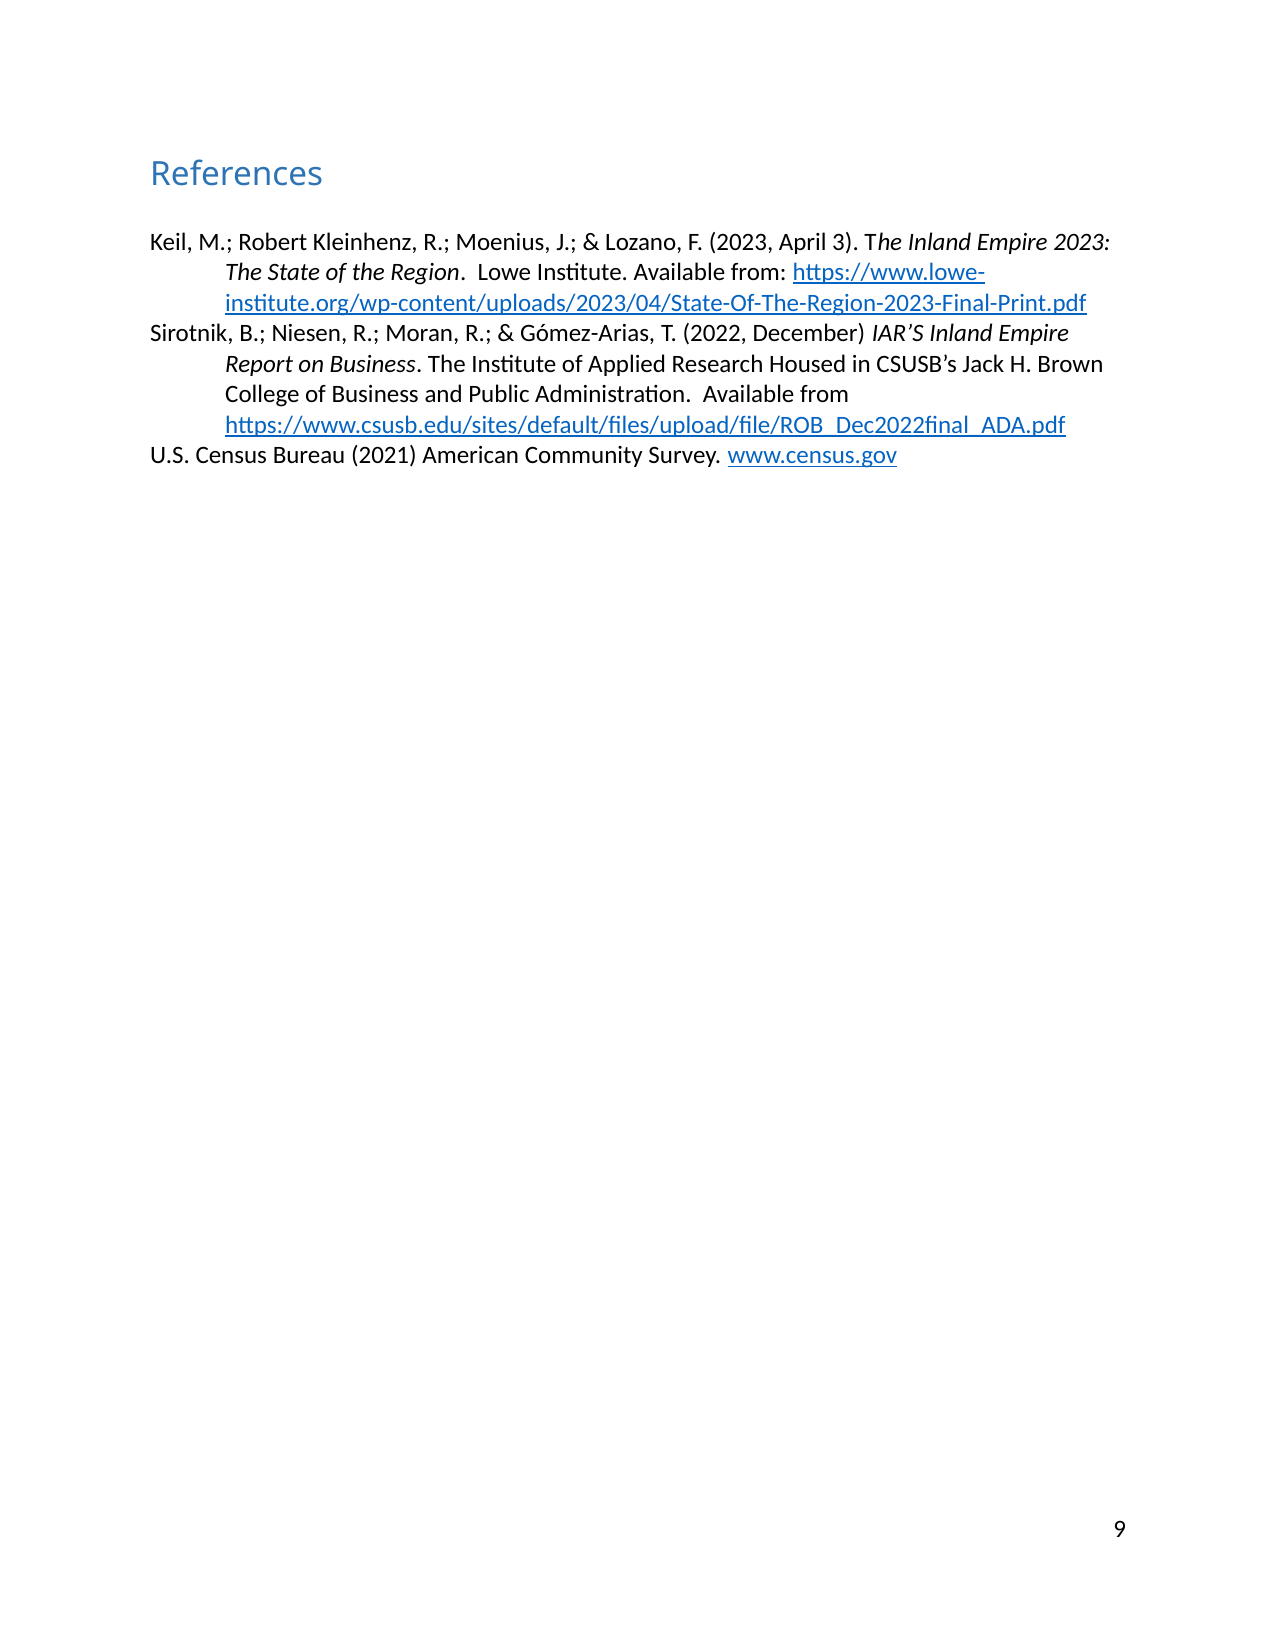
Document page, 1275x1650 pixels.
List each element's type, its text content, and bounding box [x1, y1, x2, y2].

text U.S. Census Bureau (2021) American Community Survey. www.census.gov [150, 439, 1125, 470]
text Keil, M.; Robert Kleinhenz, R.; Moenius, J.; & Lozano, F. (2023, April 3). The Inland Empire 2023: The State of the Region. Lowe Institute. Available from: https://www.lowe-institute.org/wp-content/uploads/2023/04/State-Of-The-Region-2023-Final-Print.pdf [150, 226, 1125, 317]
text Sirotnik, B.; Niesen, R.; Moran, R.; & Gómez-Arias, T. (2022, December) IAR’S Inland Empire Report on Business. The Institute of Applied Research Housed in CSUSB’s Jack H. Brown College of Business and Public Administration. Available from https://www.csusb.edu/sites/default/files/upload/file/ROB_Dec2022final_ADA.pdf [150, 317, 1125, 439]
subtitle References [150, 150, 1125, 195]
